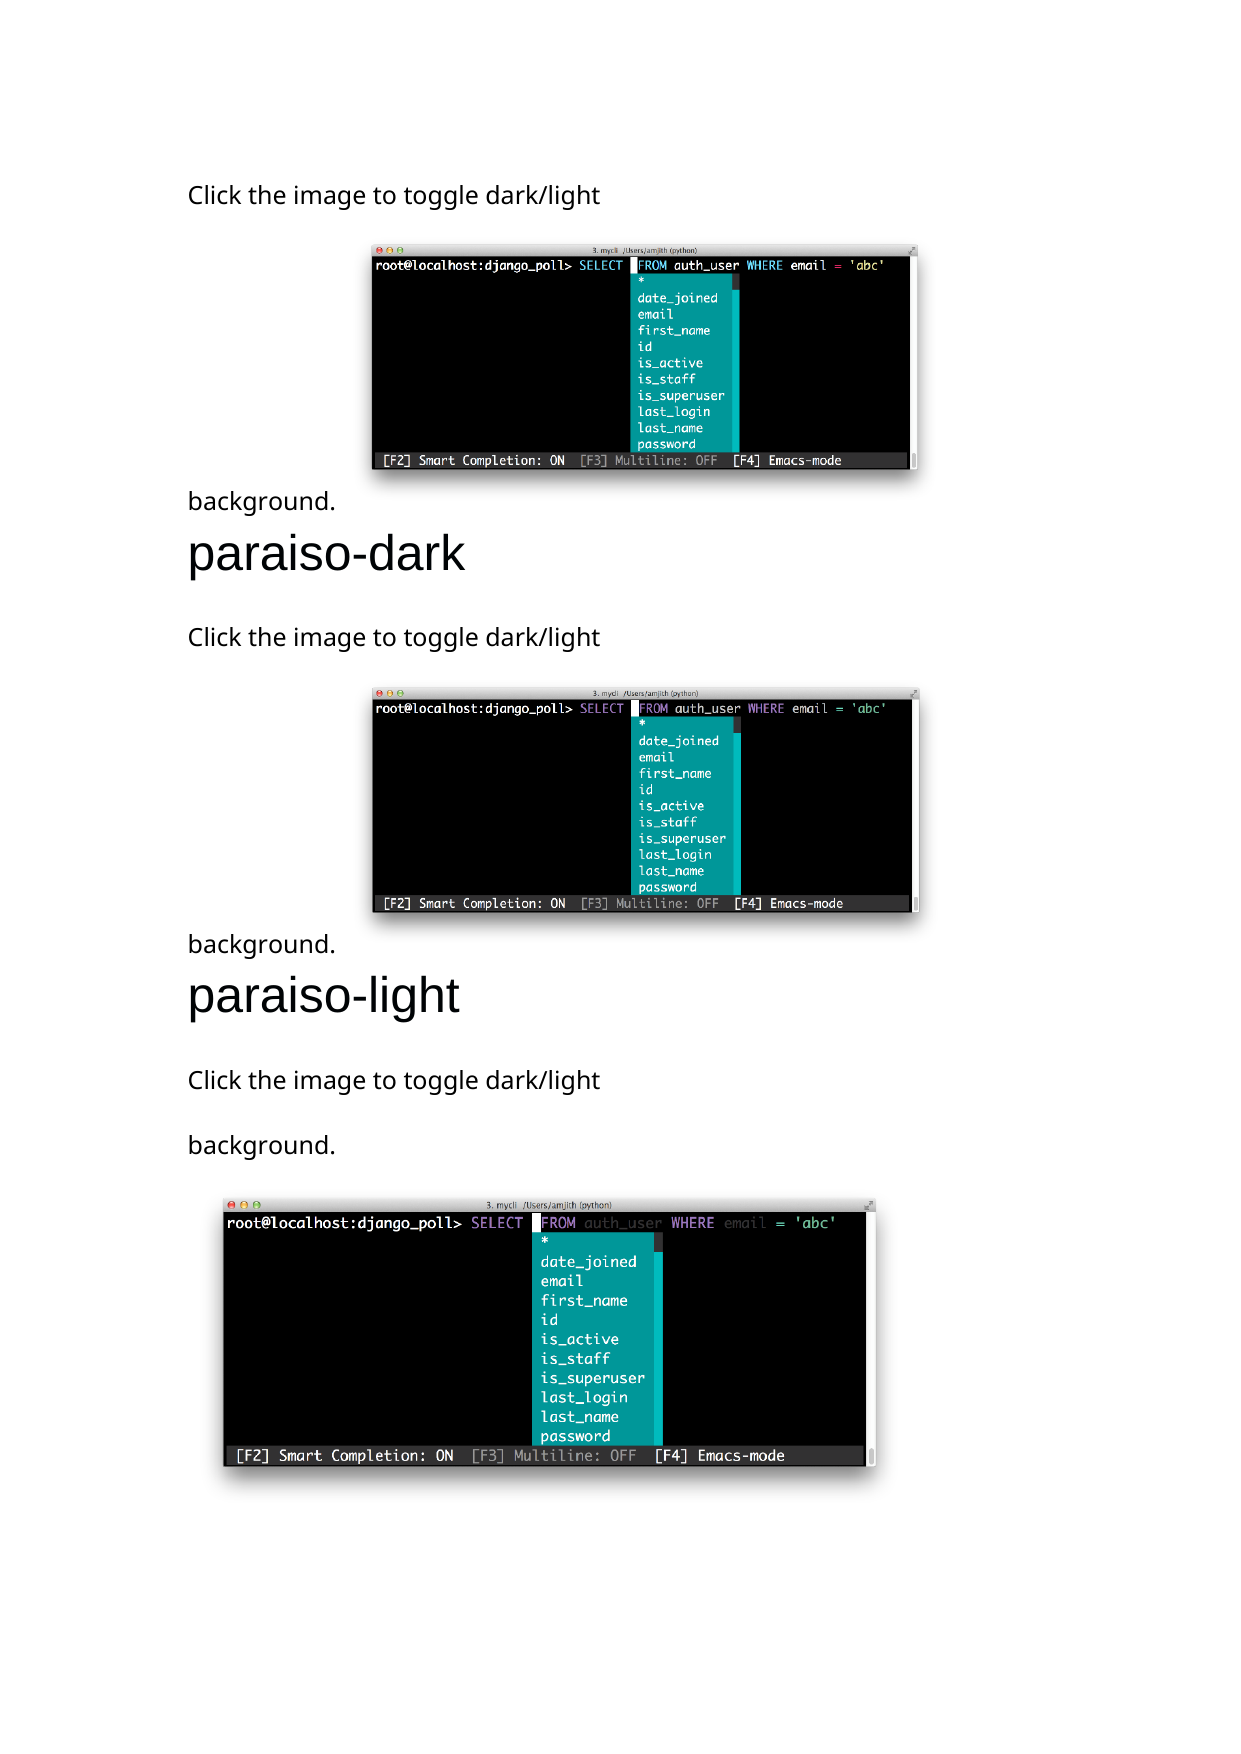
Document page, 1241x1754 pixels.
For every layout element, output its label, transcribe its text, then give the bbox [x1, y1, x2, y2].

text paraiso-dark [187, 519, 1053, 584]
picture [342, 227, 947, 511]
text paraiso-light [187, 962, 1053, 1027]
picture [342, 669, 949, 954]
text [187, 1047, 1053, 1534]
picture [187, 1177, 911, 1516]
